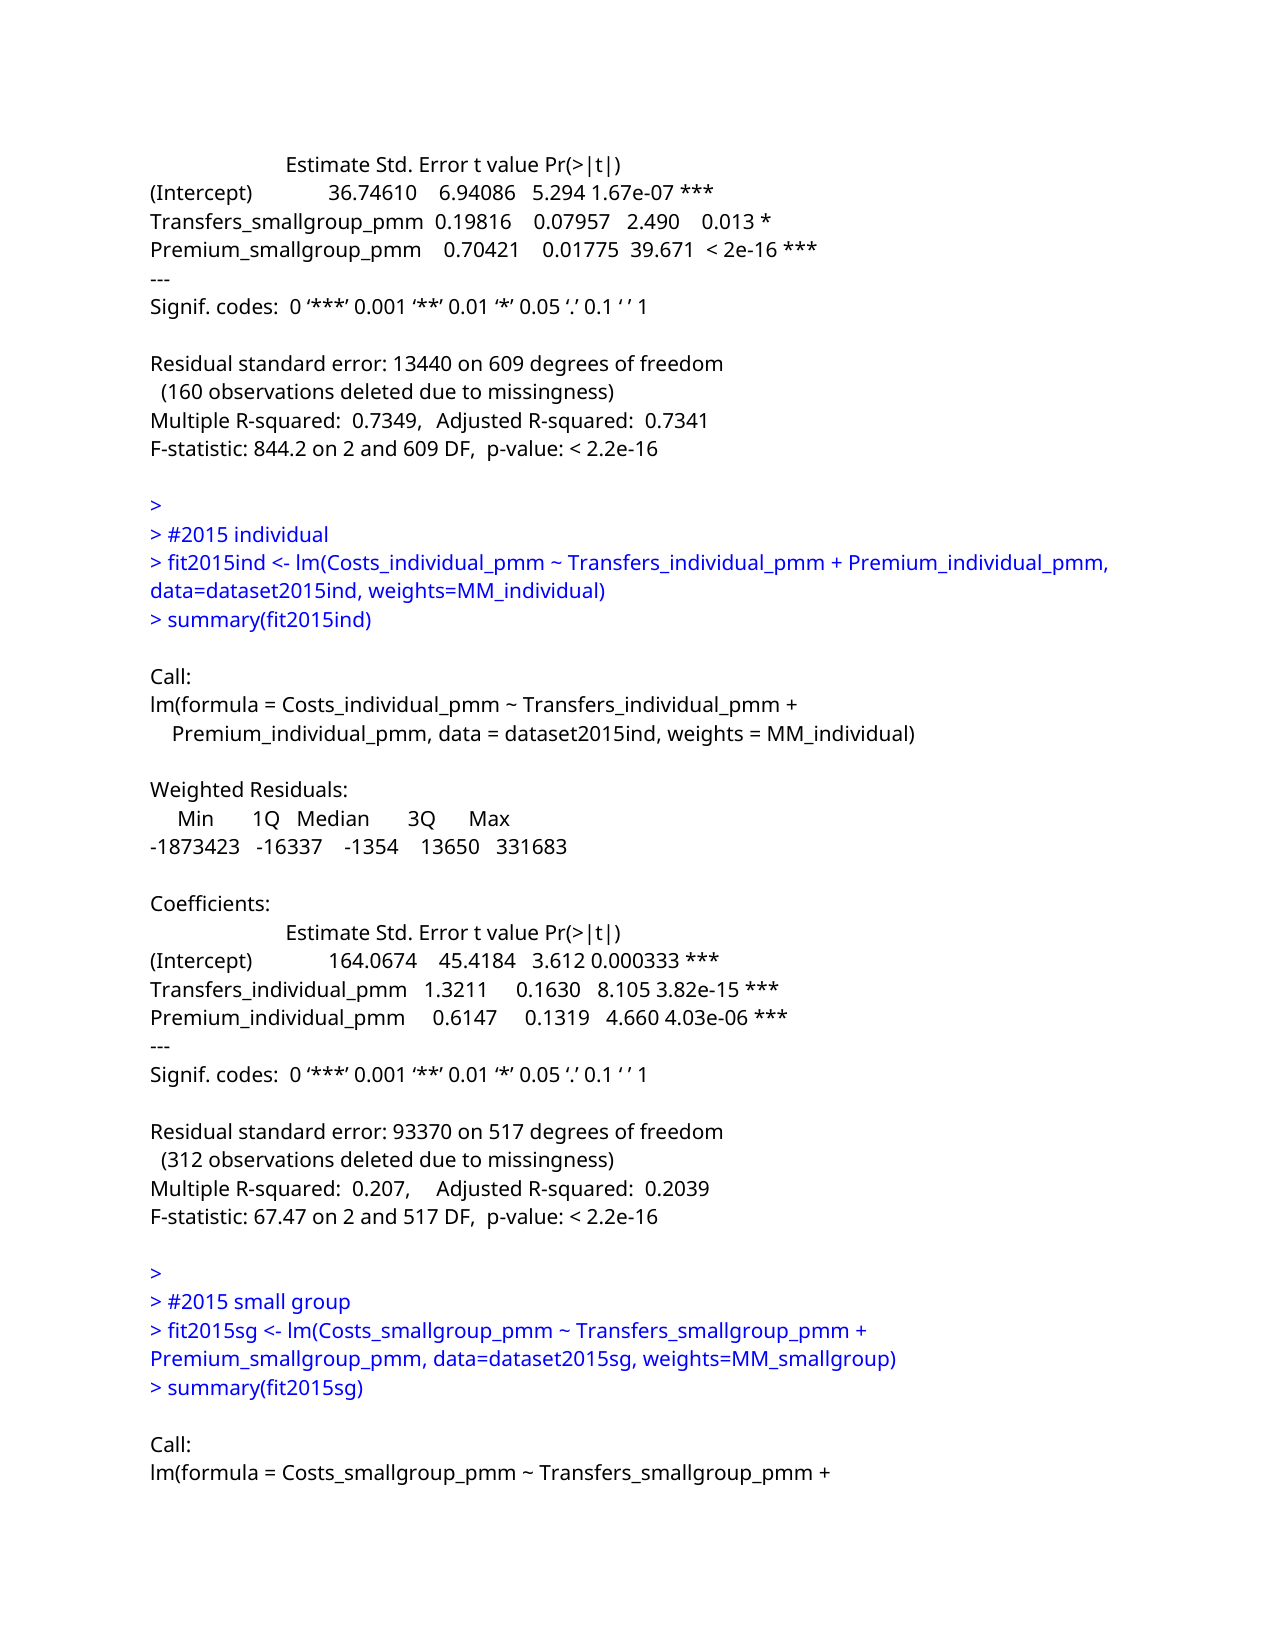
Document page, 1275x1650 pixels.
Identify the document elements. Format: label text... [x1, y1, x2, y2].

text --- [150, 264, 1125, 292]
text > fit2015sg <- lm(Costs_smallgroup_pmm ~ Transfers_smallgroup_pmm + Premium_smallgroup_pmm, data=dataset2015sg, weights=MM_smallgroup) [150, 1316, 1125, 1373]
text Weighted Residuals: [150, 776, 1125, 804]
text Min 1Q Median 3Q Max [150, 804, 1125, 832]
text Multiple R-squared: 0.7349, Adjusted R-squared: 0.7341 [150, 406, 1125, 434]
text Transfers_smallgroup_pmm 0.19816 0.07957 2.490 0.013 * [150, 207, 1125, 235]
text F-statistic: 844.2 on 2 and 609 DF, p-value: < 2.2e-16 [150, 434, 1125, 463]
text > fit2015ind <- lm(Costs_individual_pmm ~ Transfers_individual_pmm + Premium_individual_pmm, data=dataset2015ind, weights=MM_individual) [150, 548, 1125, 605]
text F-statistic: 67.47 on 2 and 517 DF, p-value: < 2.2e-16 [150, 1202, 1125, 1231]
text Residual standard error: 13440 on 609 degrees of freedom [150, 349, 1125, 377]
text > summary(fit2015sg) [150, 1373, 1125, 1401]
text Premium_smallgroup_pmm 0.70421 0.01775 39.671 < 2e-16 *** [150, 235, 1125, 264]
text -1873423 -16337 -1354 13650 331683 [150, 832, 1125, 861]
text > #2015 small group [150, 1287, 1125, 1316]
text > summary(fit2015ind) [150, 605, 1125, 633]
text Signif. codes: 0 ‘***’ 0.001 ‘**’ 0.01 ‘*’ 0.05 ‘.’ 0.1 ‘ ’ 1 [150, 1060, 1125, 1088]
text Signif. codes: 0 ‘***’ 0.001 ‘**’ 0.01 ‘*’ 0.05 ‘.’ 0.1 ‘ ’ 1 [150, 292, 1125, 321]
text Premium_individual_pmm 0.6147 0.1319 4.660 4.03e-06 *** [150, 1003, 1125, 1032]
text > #2015 individual [150, 520, 1125, 548]
text Estimate Std. Error t value Pr(>|t|) [150, 150, 1125, 178]
text Transfers_individual_pmm 1.3211 0.1630 8.105 3.82e-15 *** [150, 975, 1125, 1003]
text Call: [150, 1430, 1125, 1458]
text (312 observations deleted due to missingness) [150, 1145, 1125, 1174]
text --- [150, 1032, 1125, 1060]
text > [150, 491, 1125, 520]
text lm(formula = Costs_individual_pmm ~ Transfers_individual_pmm + [150, 690, 1125, 719]
text Call: [150, 662, 1125, 690]
text Estimate Std. Error t value Pr(>|t|) [150, 918, 1125, 946]
text Premium_individual_pmm, data = dataset2015ind, weights = MM_individual) [150, 719, 1125, 747]
text (Intercept) 36.74610 6.94086 5.294 1.67e-07 *** [150, 178, 1125, 207]
text (Intercept) 164.0674 45.4184 3.612 0.000333 *** [150, 946, 1125, 975]
text Residual standard error: 93370 on 517 degrees of freedom [150, 1117, 1125, 1145]
text Multiple R-squared: 0.207, Adjusted R-squared: 0.2039 [150, 1174, 1125, 1202]
text lm(formula = Costs_smallgroup_pmm ~ Transfers_smallgroup_pmm + [150, 1458, 1125, 1487]
text > [150, 1259, 1125, 1287]
text (160 observations deleted due to missingness) [150, 377, 1125, 406]
text Coefficients: [150, 889, 1125, 918]
